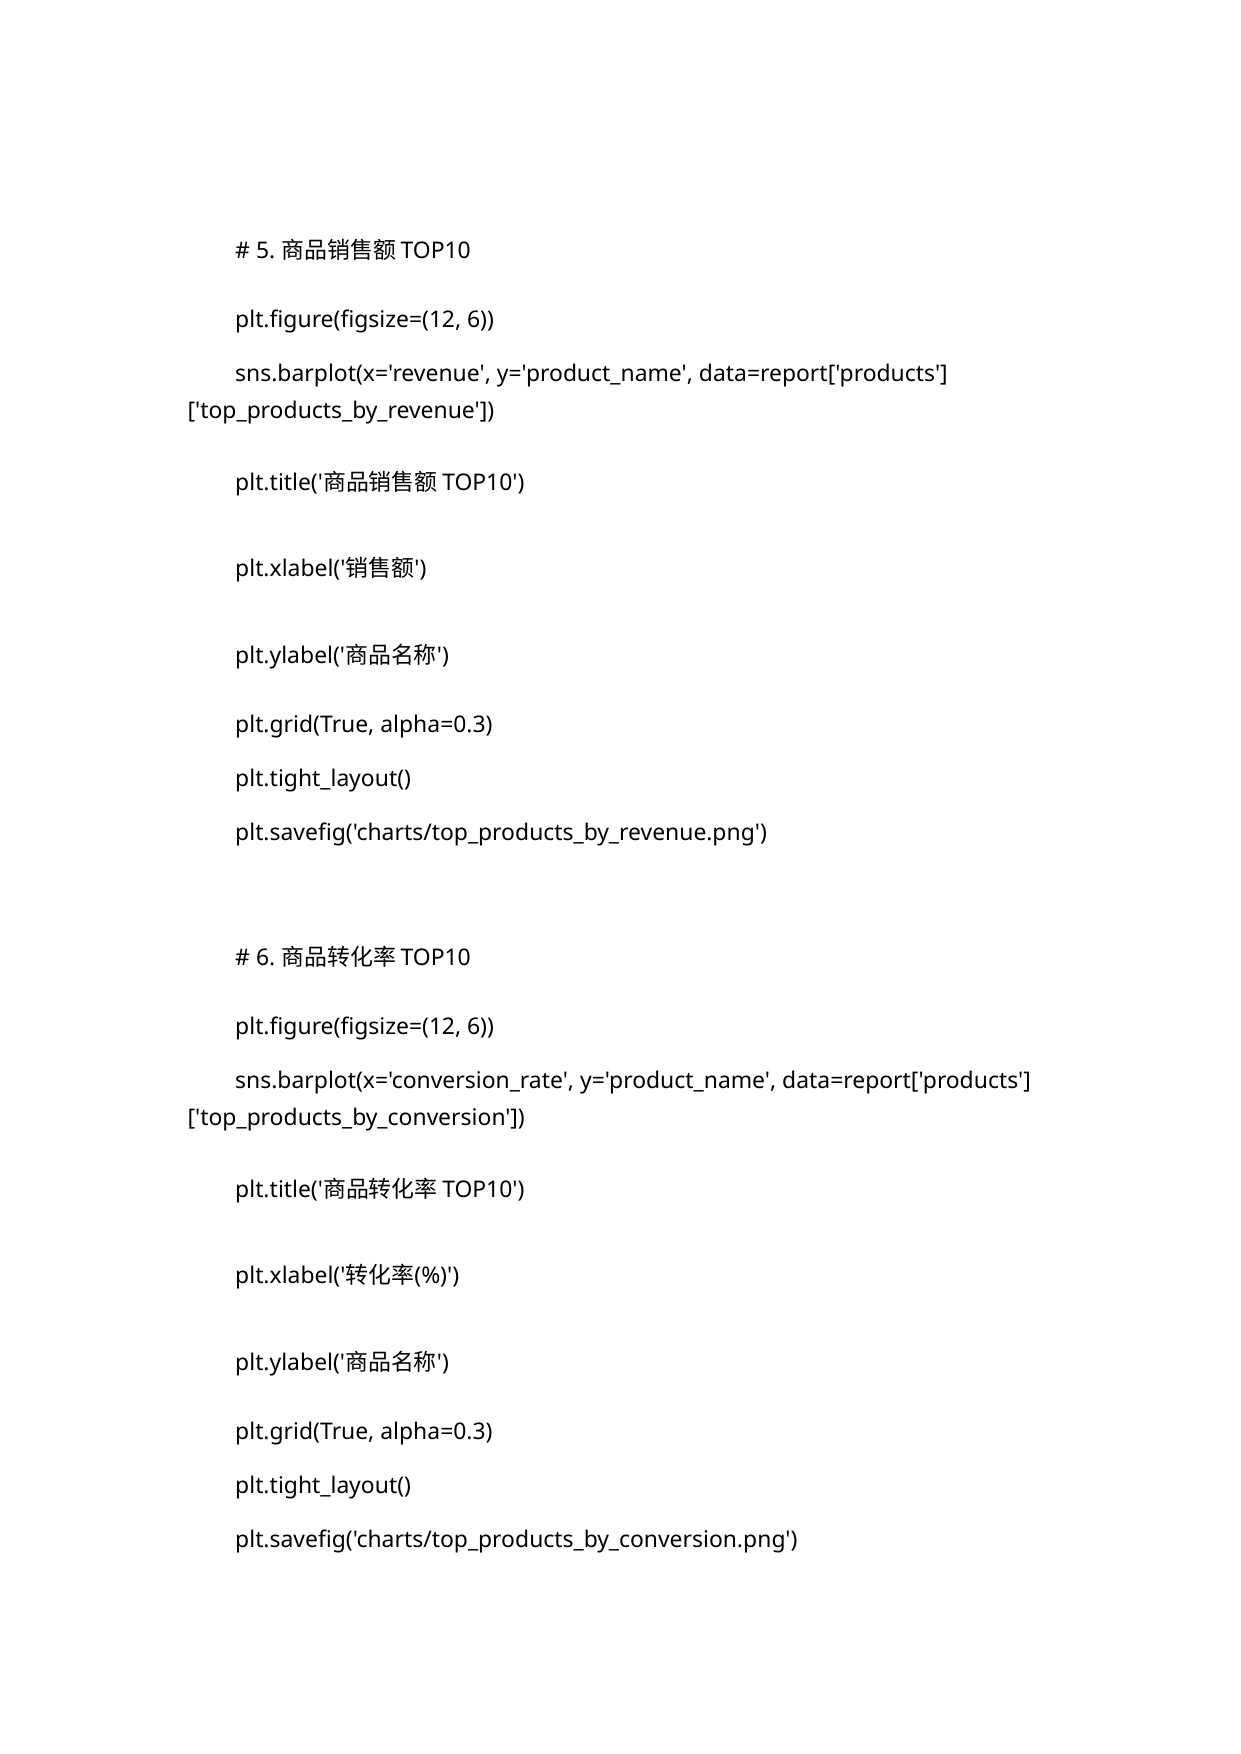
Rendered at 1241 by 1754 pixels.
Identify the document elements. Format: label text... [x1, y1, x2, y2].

text plt.grid(True, alpha=0.3) [187, 1414, 1053, 1447]
text # 5. 商品销售额TOP10 [187, 216, 1053, 281]
text # 6. 商品转化率TOP10 [187, 923, 1053, 988]
text plt.ylabel('商品名称') [187, 621, 1053, 686]
text plt.xlabel('转化率(%)') [187, 1241, 1053, 1306]
text plt.tight_layout() [187, 1468, 1053, 1501]
text plt.savefig('charts/top_products_by_revenue.png') [187, 815, 1053, 848]
text plt.title('商品转化率TOP10') [187, 1154, 1053, 1219]
text plt.title('商品销售额TOP10') [187, 447, 1053, 512]
text plt.savefig('charts/top_products_by_conversion.png') [187, 1522, 1053, 1555]
text sns.barplot(x='conversion_rate', y='product_name', data=report['products']['top_products_by_conversion']) [187, 1063, 1053, 1133]
text plt.figure(figsize=(12, 6)) [187, 1009, 1053, 1042]
text sns.barplot(x='revenue', y='product_name', data=report['products']['top_products_by_revenue']) [187, 356, 1053, 426]
text plt.ylabel('商品名称') [187, 1328, 1053, 1393]
text plt.tight_layout() [187, 761, 1053, 794]
text plt.figure(figsize=(12, 6)) [187, 302, 1053, 335]
text plt.grid(True, alpha=0.3) [187, 707, 1053, 740]
text plt.xlabel('销售额') [187, 534, 1053, 599]
